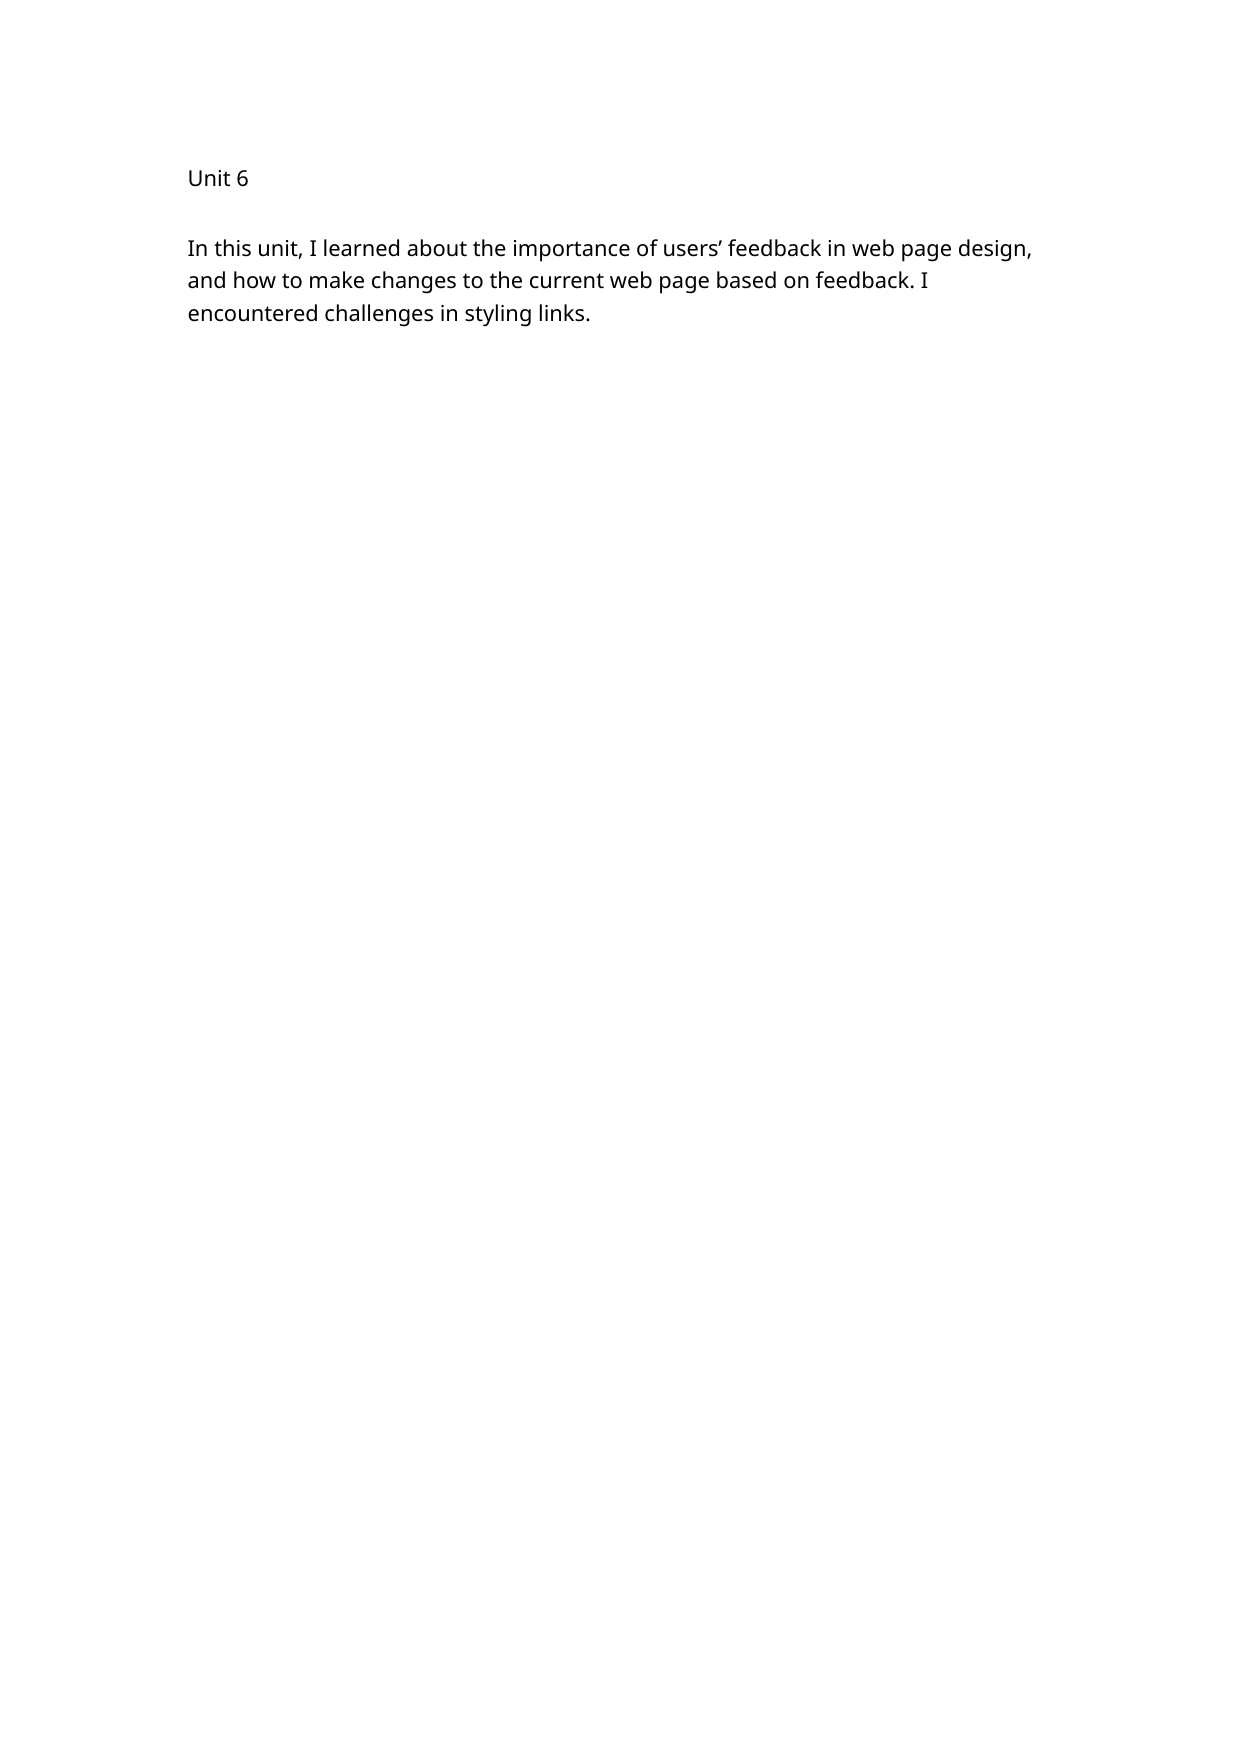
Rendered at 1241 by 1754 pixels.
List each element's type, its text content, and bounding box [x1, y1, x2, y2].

text In this unit, I learned about the importance of users’ feedback in web page design, and how to make changes to the current web page based on feedback. I encountered challenges in styling links. [187, 231, 1053, 329]
text Unit 6 [187, 162, 1053, 194]
